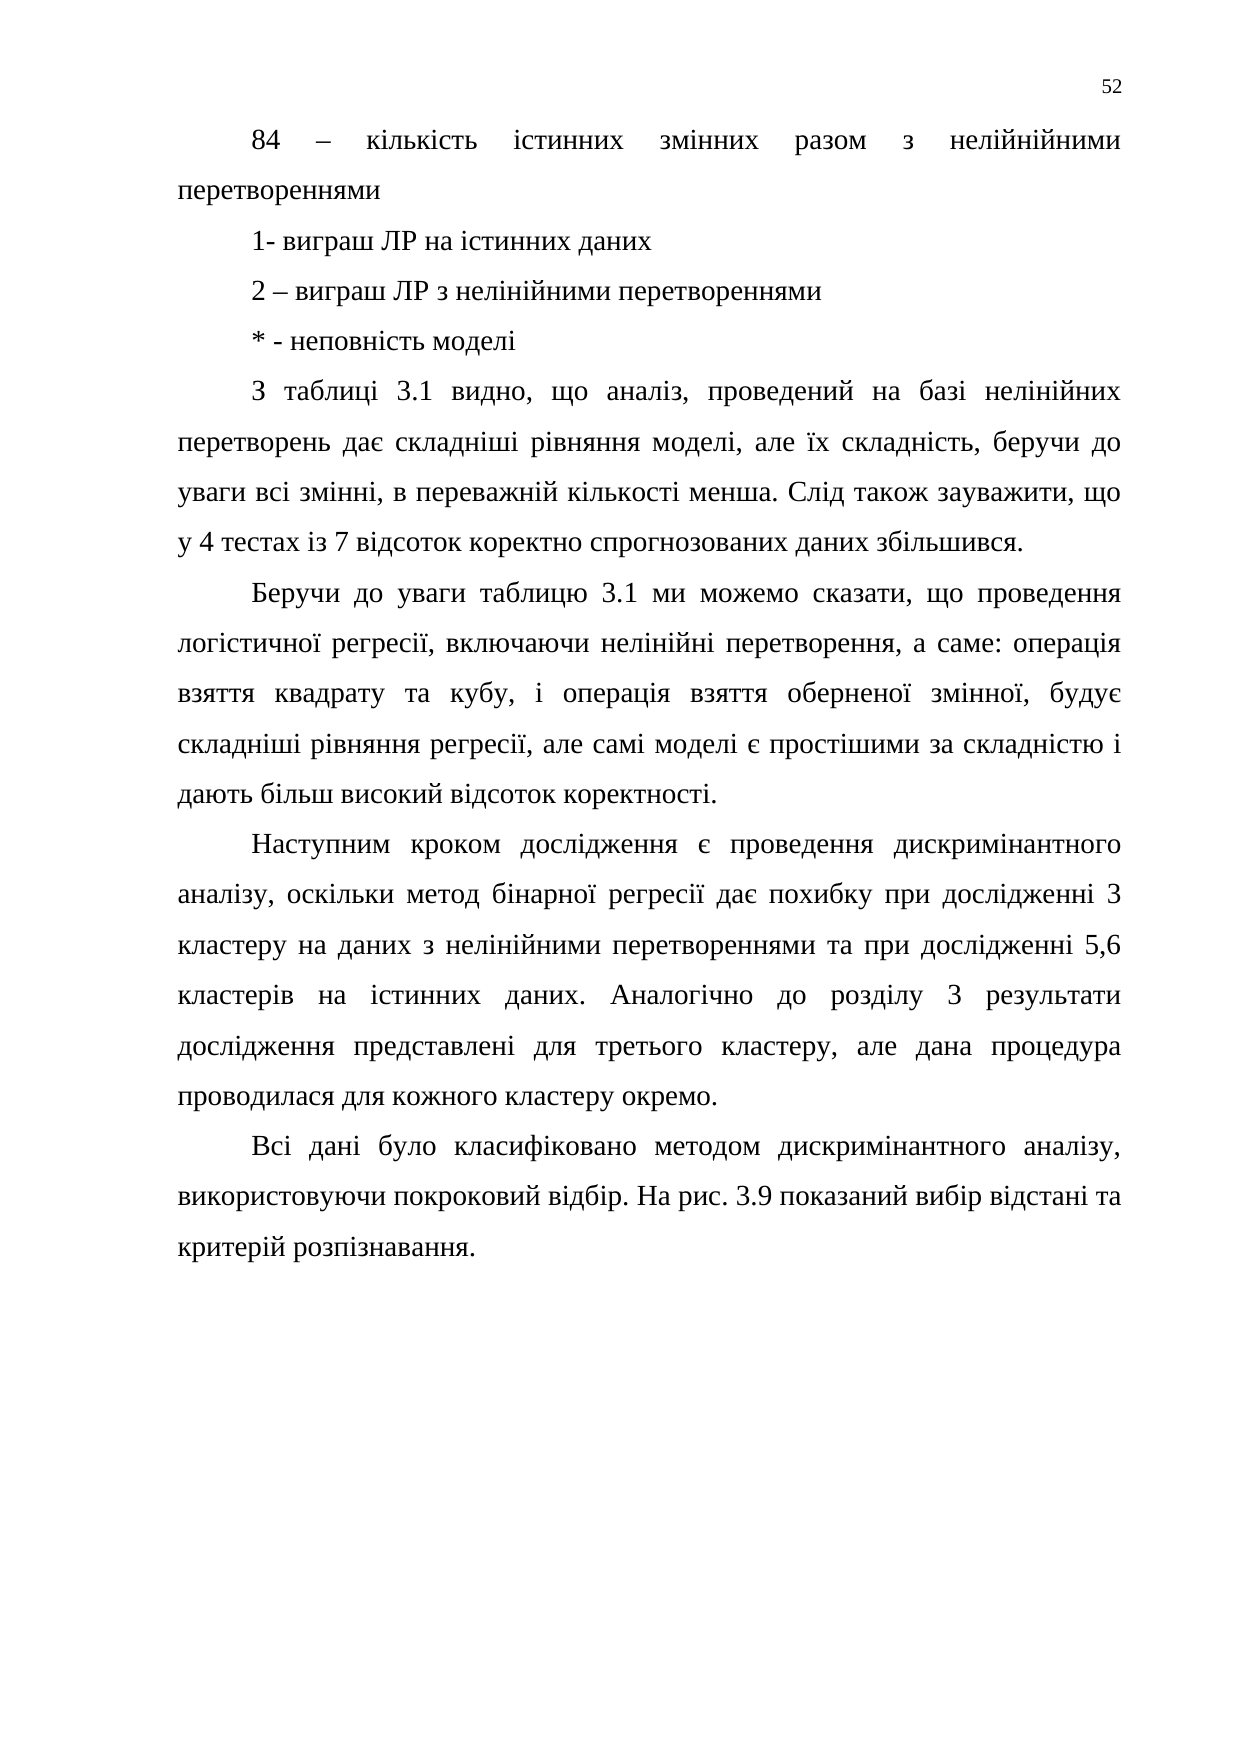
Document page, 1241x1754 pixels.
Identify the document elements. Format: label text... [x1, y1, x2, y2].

text Наступним кроком дослідження є проведення дискримінантного аналізу, оскільки метод бінарної регресії дає похибку при дослідженні 3 кластеру на даних з нелінійними перетвореннями та при дослідженні 5,6 кластерів на істинних даних. Аналогічно до розділу 3 результати дослідження представлені для третього кластеру, але дана процедура проводилася для кожного кластеру окремо. [177, 826, 1122, 1111]
text 2 – виграш ЛР з нелінійними перетвореннями [177, 273, 1122, 306]
text 84 – кількість істинних змінних разом з нелійнійними перетвореннями [177, 122, 1122, 206]
text Всі дані було класифіковано методом дискримінантного аналізу, використовуючи покроковий відбір. На рис. 3.9 показаний вибір відстані та критерій розпізнавання. [177, 1128, 1122, 1262]
text 1- виграш ЛР на істинних даних [177, 223, 1122, 256]
text * - неповність моделі [177, 323, 1122, 357]
text Беручи до уваги таблицю 3.1 ми можемо сказати, що проведення логістичної регресії, включаючи нелінійні перетворення, а саме: операція взяття квадрату та кубу, і операція взяття оберненої змінної, будує складніші рівняння регресії, але самі моделі є простішими за складністю і дають більш високий відсоток коректності. [177, 575, 1122, 809]
text З таблиці 3.1 видно, що аналіз, проведений на базі нелінійних перетворень дає складніші рівняння моделі, але їх складність, беручи до уваги всі змінні, в переважній кількості менша. Слід також зауважити, що у 4 тестах із 7 відсоток коректно спрогнозованих даних збільшився. [177, 373, 1122, 558]
